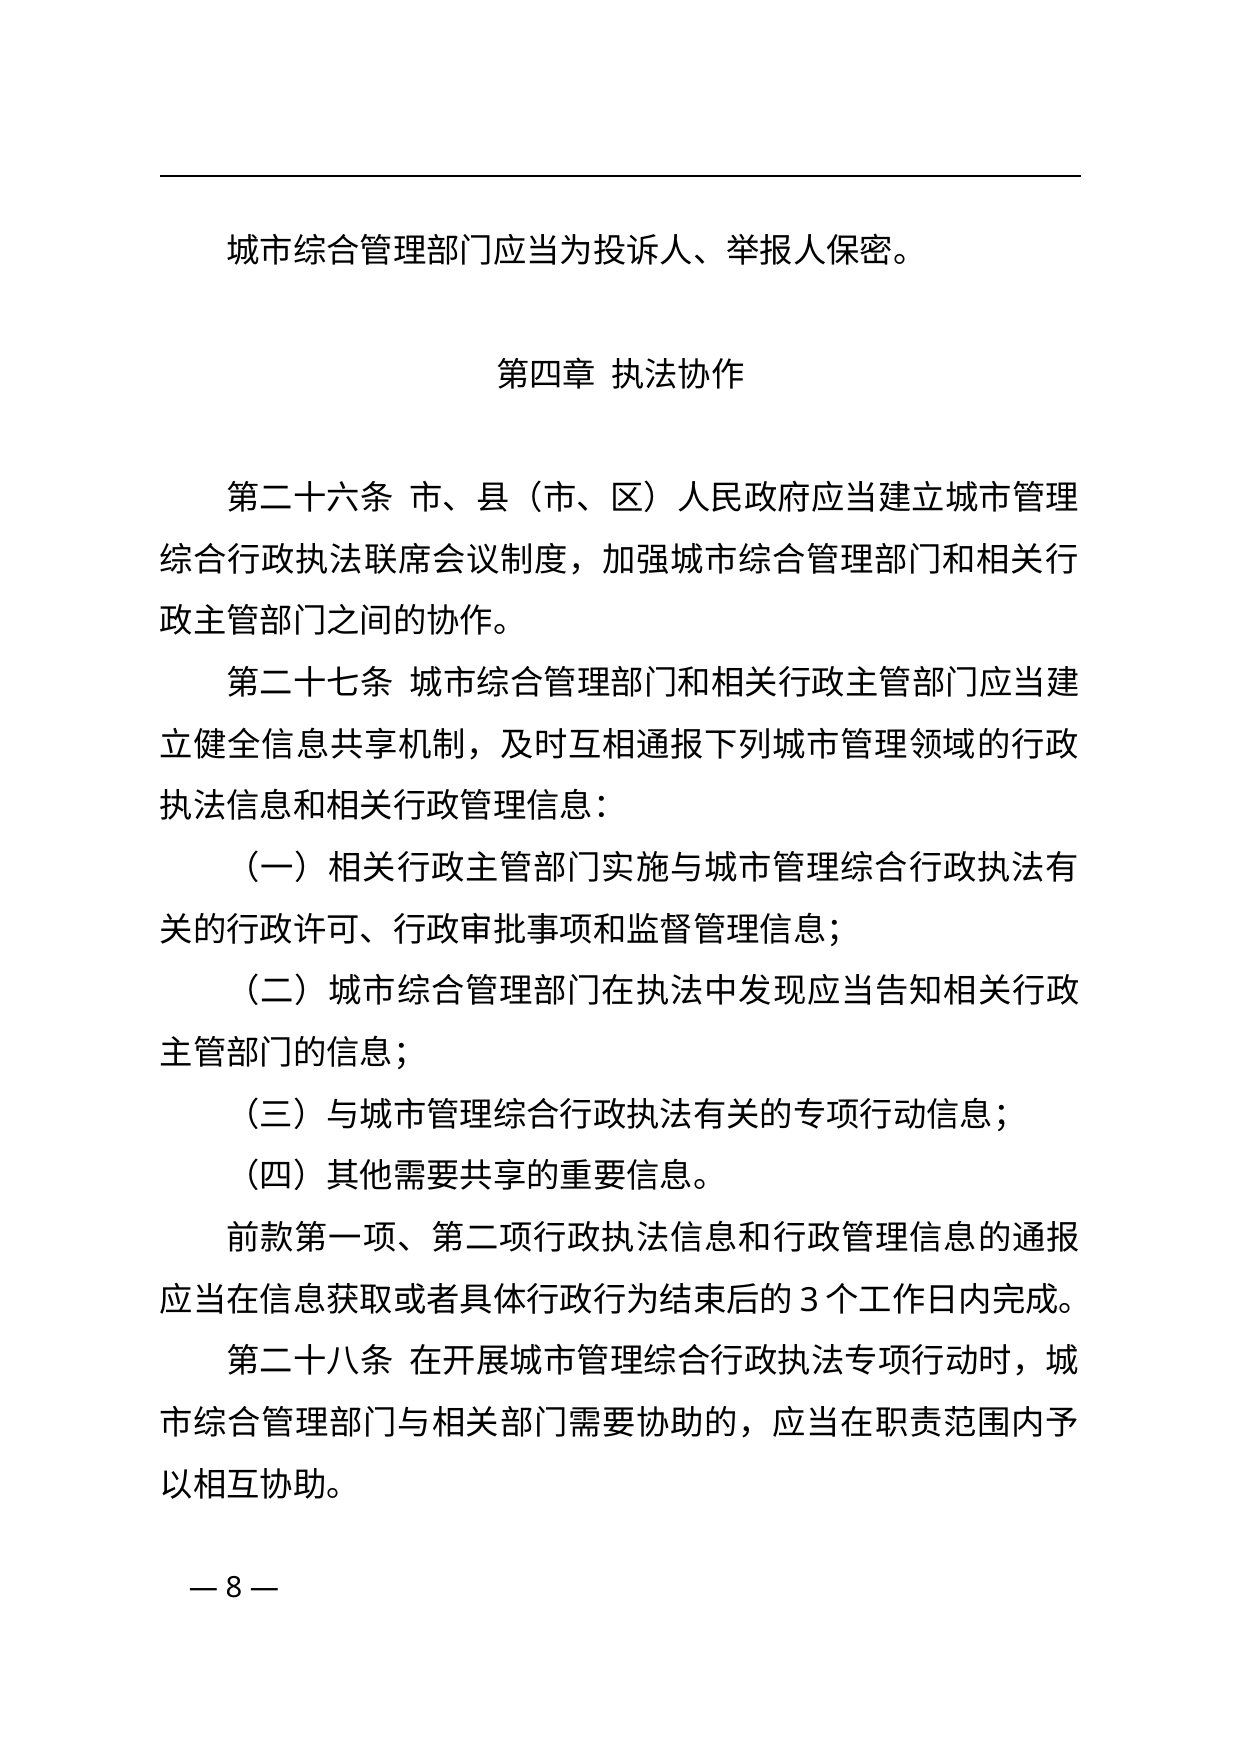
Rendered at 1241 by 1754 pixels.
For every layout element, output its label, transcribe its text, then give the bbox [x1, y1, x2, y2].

text （三）与城市管理综合行政执法有关的专项行动信息； [159, 1077, 1081, 1139]
text 第二十七条 城市综合管理部门和相关行政主管部门应当建立健全信息共享机制，及时互相通报下列城市管理领域的行政执法信息和相关行政管理信息： [159, 645, 1081, 830]
text 第四章 执法协作 [159, 337, 1081, 399]
text （二）城市综合管理部门在执法中发现应当告知相关行政主管部门的信息； [159, 954, 1081, 1077]
text （四）其他需要共享的重要信息。 [159, 1139, 1081, 1200]
text 前款第一项、第二项行政执法信息和行政管理信息的通报，应当在信息获取或者具体行政行为结束后的3个工作日内完成。 [159, 1200, 1081, 1324]
text 城市综合管理部门应当为投诉人、举报人保密。 [159, 214, 1081, 275]
text （一）相关行政主管部门实施与城市管理综合行政执法有关的行政许可、行政审批事项和监督管理信息； [159, 830, 1081, 954]
text 第二十六条 市、县（市、区）人民政府应当建立城市管理综合行政执法联席会议制度，加强城市综合管理部门和相关行政主管部门之间的协作。 [159, 460, 1081, 645]
text 第二十八条 在开展城市管理综合行政执法专项行动时，城市综合管理部门与相关部门需要协助的，应当在职责范围内予以相互协助。 [159, 1324, 1081, 1509]
